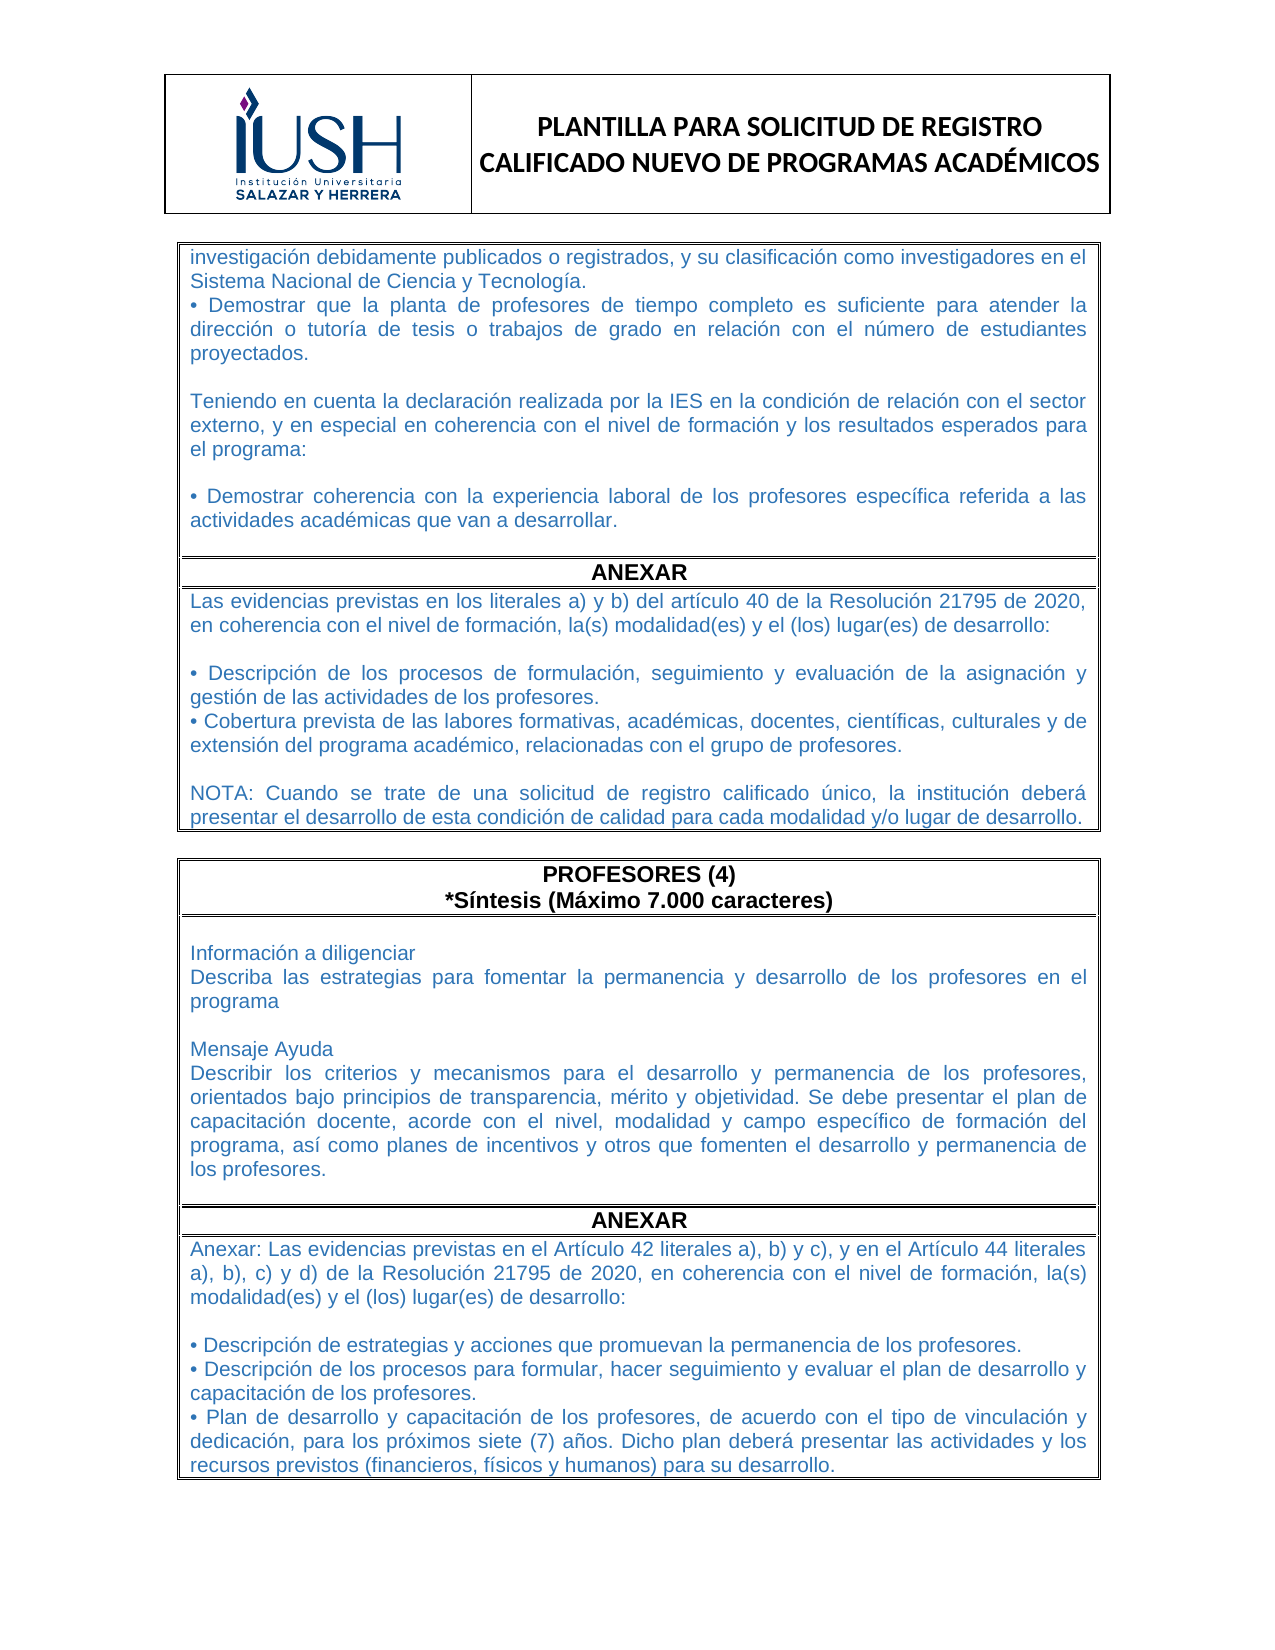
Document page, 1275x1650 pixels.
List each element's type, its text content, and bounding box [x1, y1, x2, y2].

table_header PROFESORES (4) *Síntesis (Máximo 7.000 caracteres) [180, 861, 1098, 914]
table_cell ANEXAR [179, 556, 1099, 586]
table_cell ANEXAR [179, 1204, 1099, 1234]
table_cell Las evidencias previstas en los literales a) y b) del artículo 40 de la Resolución 21795 de 2020, en coherencia con el nivel de formación, la(s) modalidad(es) y el (los) lugar(es) de desarrollo: • Descripción de los procesos de formulación, seguimiento y evaluación de la asignación y gestión de las actividades de los profesores. • Cobertura prevista de las labores formativas, académicas, docentes, científicas, culturales y de extensión del programa académico, relacionadas con el grupo de profesores. NOTA: Cuando se trate de una solicitud de registro calificado único, la institución deberá presentar el desarrollo de esta condición de calidad para cada modalidad y/o lugar de desarrollo. [180, 586, 1098, 828]
picture [218, 74, 419, 213]
table_cell Información a diligenciar Describa las estrategias para fomentar la permanencia y desarrollo de los profesores en el programa Mensaje Ayuda Describir los criterios y mecanismos para el desarrollo y permanencia de los profesores, orientados bajo principios de transparencia, mérito y objetividad. Se debe presentar el plan de capacitación docente, acorde con el nivel, modalidad y campo específico de formación del programa, así como planes de incentivos y otros que fomenten el desarrollo y permanencia de los profesores. [180, 914, 1098, 1204]
